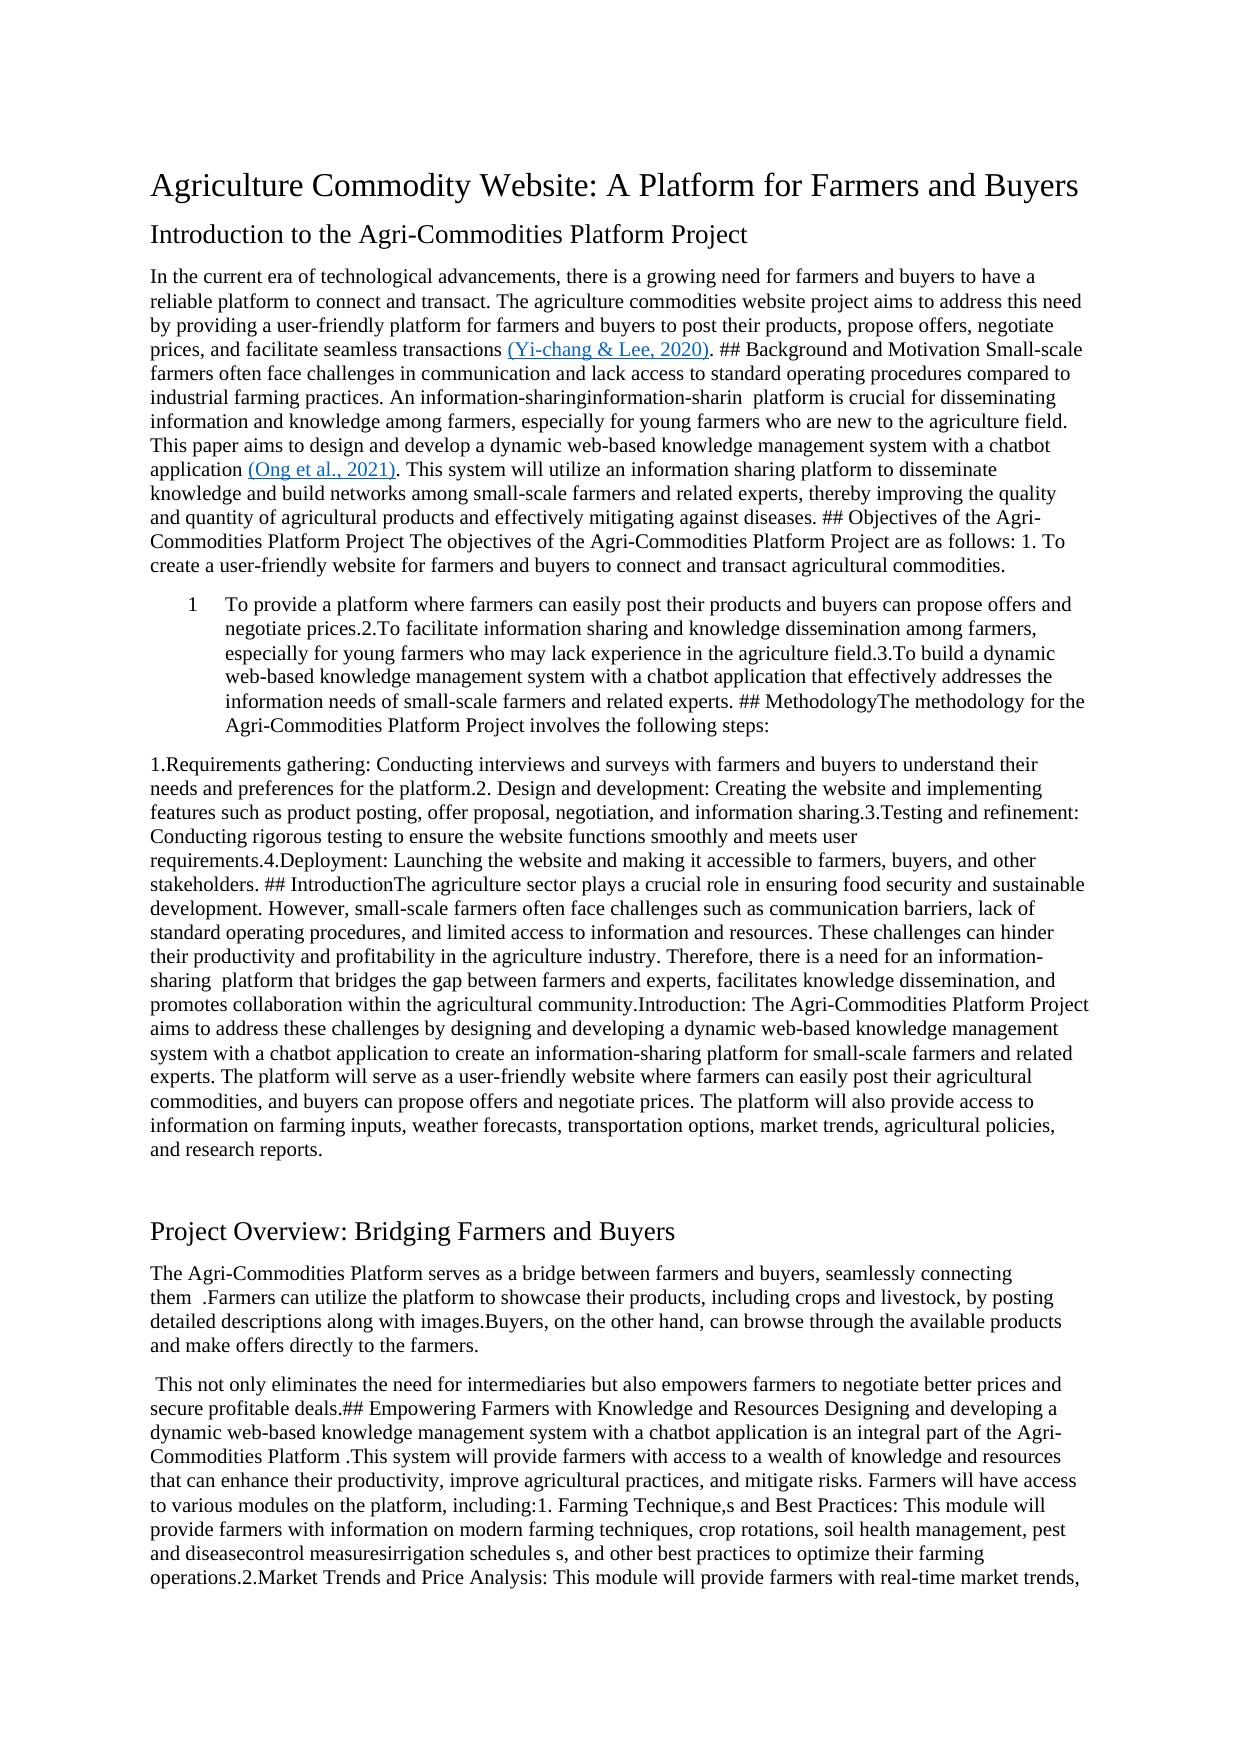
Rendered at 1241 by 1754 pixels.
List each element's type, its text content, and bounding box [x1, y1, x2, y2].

text The Agri-Commodities Platform serves as a bridge between farmers and buyers, seamlessly connecting them .Farmers can utilize the platform to showcase their products, including crops and livestock, by posting detailed descriptions along with images.Buyers, on the other hand, can browse through the available products and make offers directly to the farmers. [150, 1261, 1090, 1357]
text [150, 1372, 1090, 1589]
subtitle Project Overview: Bridging Farmers and Buyers [150, 1215, 1090, 1246]
list To provide a platform where farmers can easily post their products and buyers can propose offers and negotiate prices.2.To facilitate information sharing and knowledge dissemination among farmers, especially for young farmers who may lack experience in the agriculture field.3.To build a dynamic web-based knowledge management system with a chatbot application that effectively addresses the information needs of small-scale farmers and related experts. ## MethodologyThe methodology for the Agri-Commodities Platform Project involves the following steps: [187, 592, 1090, 737]
subtitle Agriculture Commodity Website: A Platform for Farmers and Buyers [150, 165, 1090, 203]
text In the current era of technological advancements, there is a growing need for farmers and buyers to have a reliable platform to connect and transact. The agriculture commodities website project aims to address this need by providing a user-friendly platform for farmers and buyers to post their products, propose offers, negotiate prices, and facilitate seamless transactions (Yi-chang & Lee, 2020). ## Background and Motivation Small-scale farmers often face challenges in communication and lack access to standard operating procedures compared to industrial farming practices. An information-sharinginformation-sharin platform is crucial for disseminating information and knowledge among farmers, especially for young farmers who are new to the agriculture field. This paper aims to design and develop a dynamic web-based knowledge management system with a chatbot application (Ong et al., 2021). This system will utilize an information sharing platform to disseminate knowledge and build networks among small-scale farmers and related experts, thereby improving the quality and quantity of agricultural products and effectively mitigating against diseases. ## Objectives of the Agri-Commodities Platform Project The objectives of the Agri-Commodities Platform Project are as follows: 1. To create a user-friendly website for farmers and buyers to connect and transact agricultural commodities. [150, 264, 1090, 577]
text 1.Requirements gathering: Conducting interviews and surveys with farmers and buyers to understand their needs and preferences for the platform.2. Design and development: Creating the website and implementing features such as product posting, offer proposal, negotiation, and information sharing.3.Testing and refinement: Conducting rigorous testing to ensure the website functions smoothly and meets user requirements.4.Deployment: Launching the website and making it accessible to farmers, buyers, and other stakeholders. ## IntroductionThe agriculture sector plays a crucial role in ensuring food security and sustainable development. However, small-scale farmers often face challenges such as communication barriers, lack of standard operating procedures, and limited access to information and resources. These challenges can hinder their productivity and profitability in the agriculture industry. Therefore, there is a need for an information-sharing platform that bridges the gap between farmers and experts, facilitates knowledge dissemination, and promotes collaboration within the agricultural community.Introduction: The Agri-Commodities Platform Project aims to address these challenges by designing and developing a dynamic web-based knowledge management system with a chatbot application to create an information-sharing platform for small-scale farmers and related experts. The platform will serve as a user-friendly website where farmers can easily post their agricultural commodities, and buyers can propose offers and negotiate prices. The platform will also provide access to information on farming inputs, weather forecasts, transportation options, market trends, agricultural policies, and research reports. [150, 752, 1090, 1161]
subtitle Introduction to the Agri-Commodities Platform Project [150, 218, 1090, 249]
